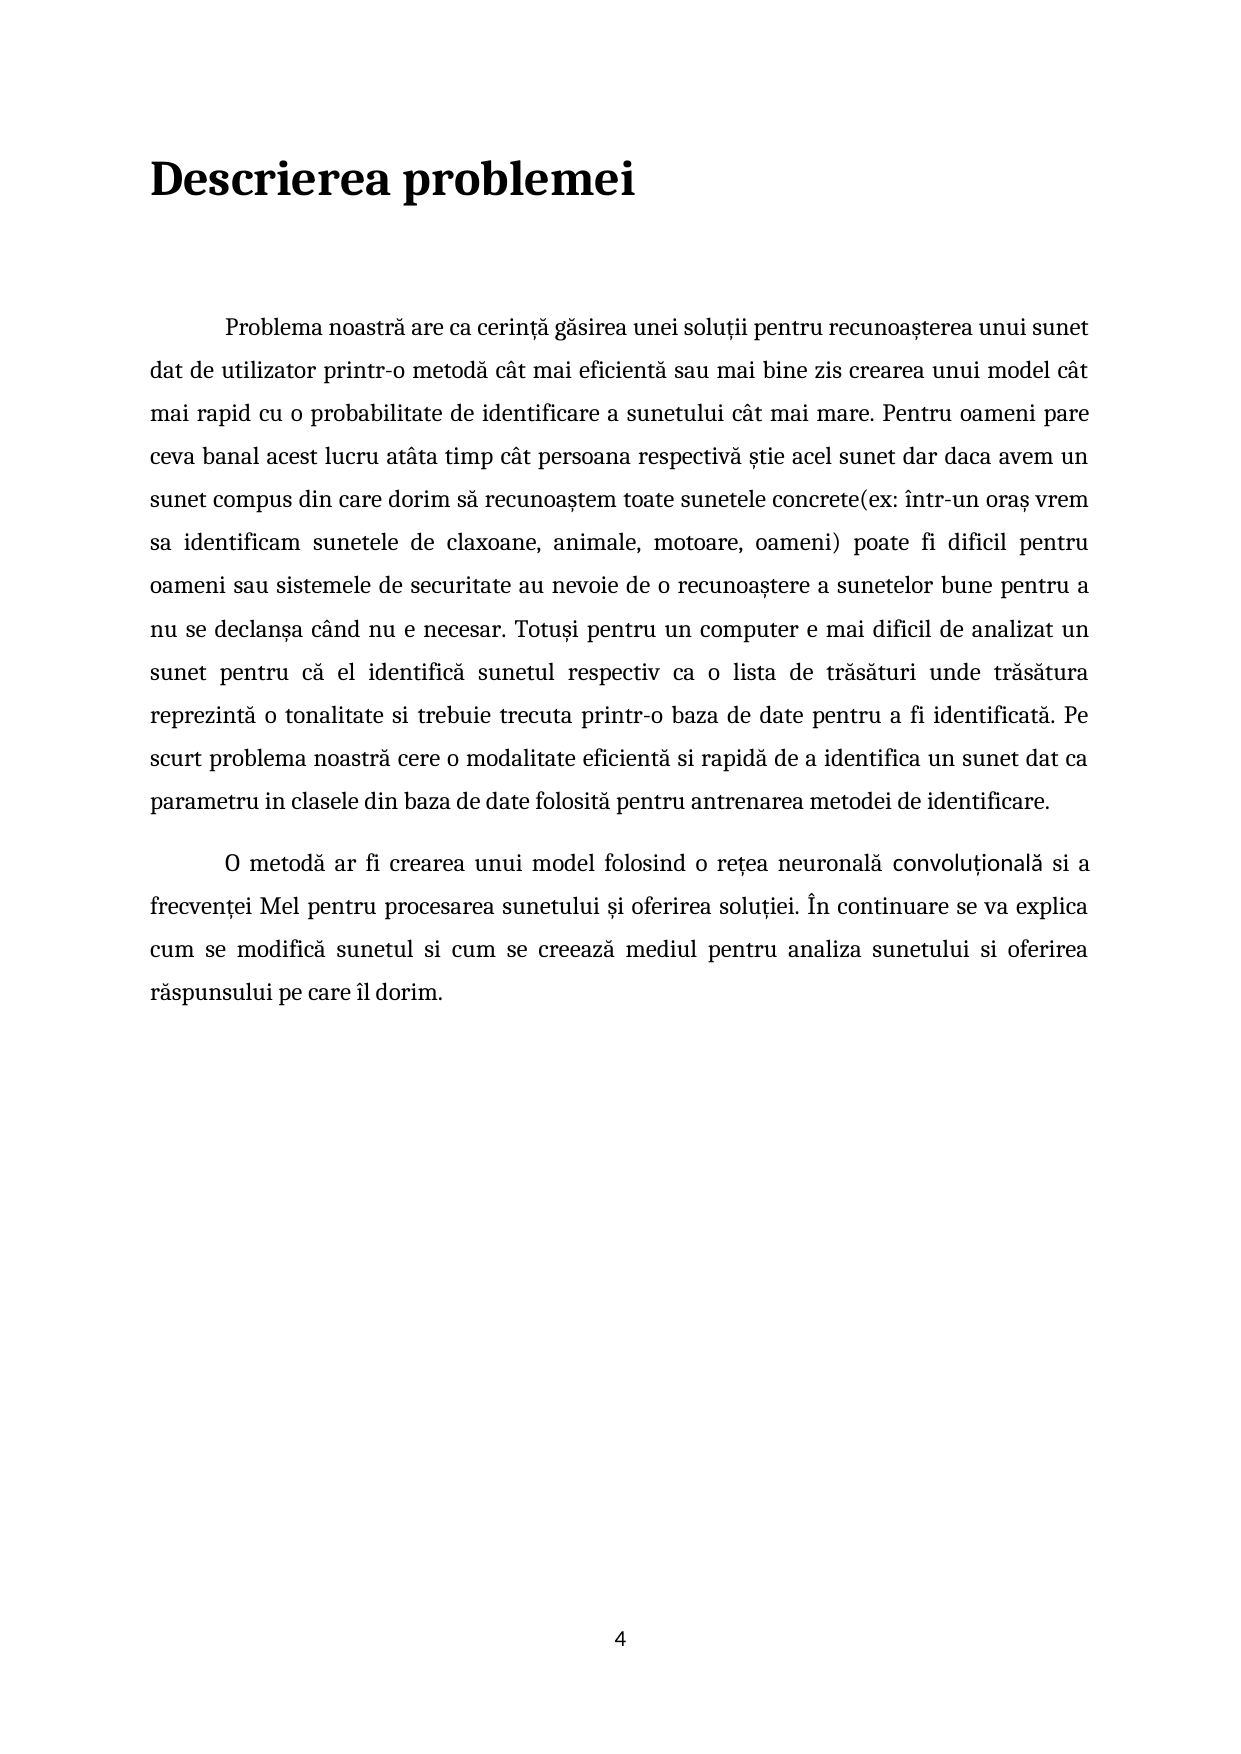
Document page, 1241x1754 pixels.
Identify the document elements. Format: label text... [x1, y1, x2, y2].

text Problema noastră are ca cerință găsirea unei soluții pentru recunoașterea unui sunet dat de utilizator printr-o metodă cât mai eficientă sau mai bine zis crearea unui model cât mai rapid cu o probabilitate de identificare a sunetului cât mai mare. Pentru oameni pare ceva banal acest lucru atâta timp cât persoana respectivă știe acel sunet dar daca avem un sunet compus din care dorim să recunoaștem toate sunetele concrete(ex: într-un oraș vrem sa identificam sunetele de claxoane, animale, motoare, oameni) poate fi dificil pentru oameni sau sistemele de securitate au nevoie de o recunoaștere a sunetelor bune pentru a nu se declanșa când nu e necesar. Totuși pentru un computer e mai dificil de analizat un sunet pentru că el identifică sunetul respectiv ca o lista de trăsături unde trăsătura reprezintă o tonalitate si trebuie trecuta printr-o baza de date pentru a fi identificată. Pe scurt problema noastră cere o modalitate eficientă si rapidă de a identifica un sunet dat ca parametru in clasele din baza de date folosită pentru antrenarea metodei de identificare. [150, 313, 1090, 816]
text Descrierea problemei [150, 150, 1090, 207]
text O metodă ar fi crearea unui model folosind o rețea neuronală convoluțională si a frecvenței Mel pentru procesarea sunetului și oferirea soluției. În continuare se va explica cum se modifică sunetul si cum se creează mediul pentru analiza sunetului si oferirea răspunsului pe care îl dorim. [150, 847, 1090, 1007]
